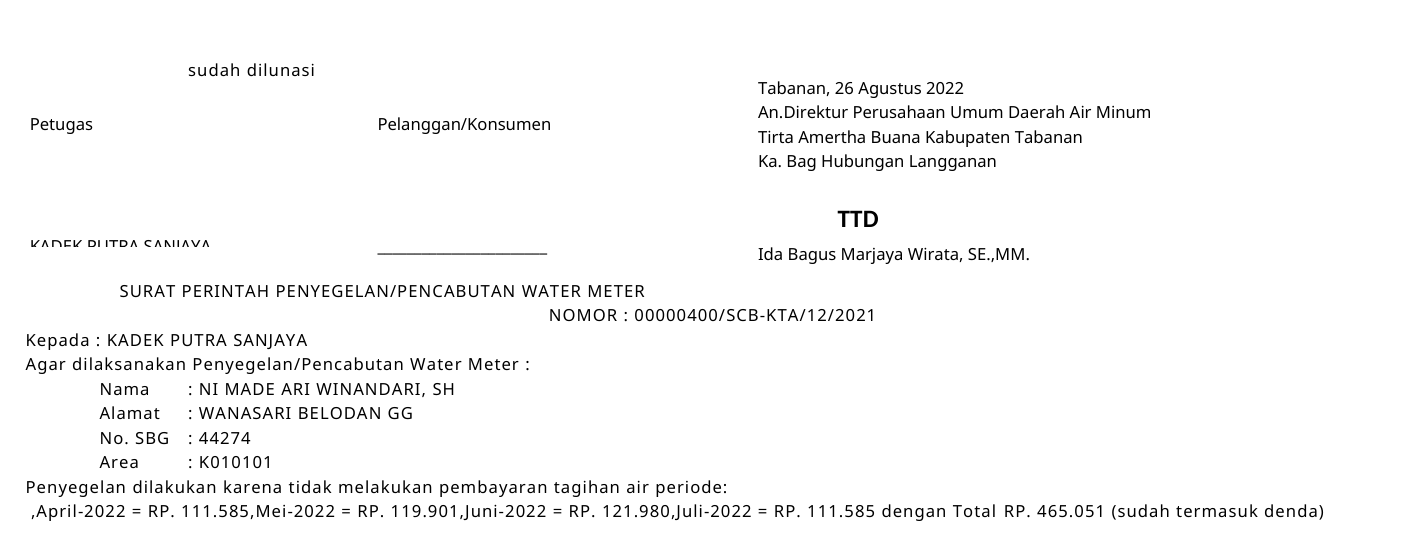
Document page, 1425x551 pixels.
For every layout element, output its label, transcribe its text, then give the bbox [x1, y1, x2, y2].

text SURAT PERINTAH PENYEGELAN/PENCABUTAN WATER METER [25, 279, 1399, 302]
text Nama : NI MADE ARI WINANDARI, SH [25, 377, 1399, 400]
text sudah dilunasi [25, 59, 1399, 82]
text Area : K010101 [25, 451, 1399, 473]
text NOMOR : 00000400/SCB-KTA/12/2021 [25, 304, 1399, 327]
text Agar dilaksanakan Penyegelan/Pencabutan Water Meter : [25, 353, 1399, 376]
text No. SBG : 44274 [25, 426, 1399, 449]
text Penyegelan dilakukan karena tidak melakukan pembayaran tagihan air periode: [25, 475, 1399, 498]
text ,April-2022 = RP. 111.585,Mei-2022 = RP. 119.901,Juni-2022 = RP. 121.980,Juli-2022 = RP. 111.585 dengan Total RP. 465.051 (sudah termasuk denda) [25, 500, 1399, 522]
text Kepada : KADEK PUTRA SANJAYA [25, 328, 1399, 351]
text Alamat : WANASARI BELODAN GG [25, 402, 1399, 424]
